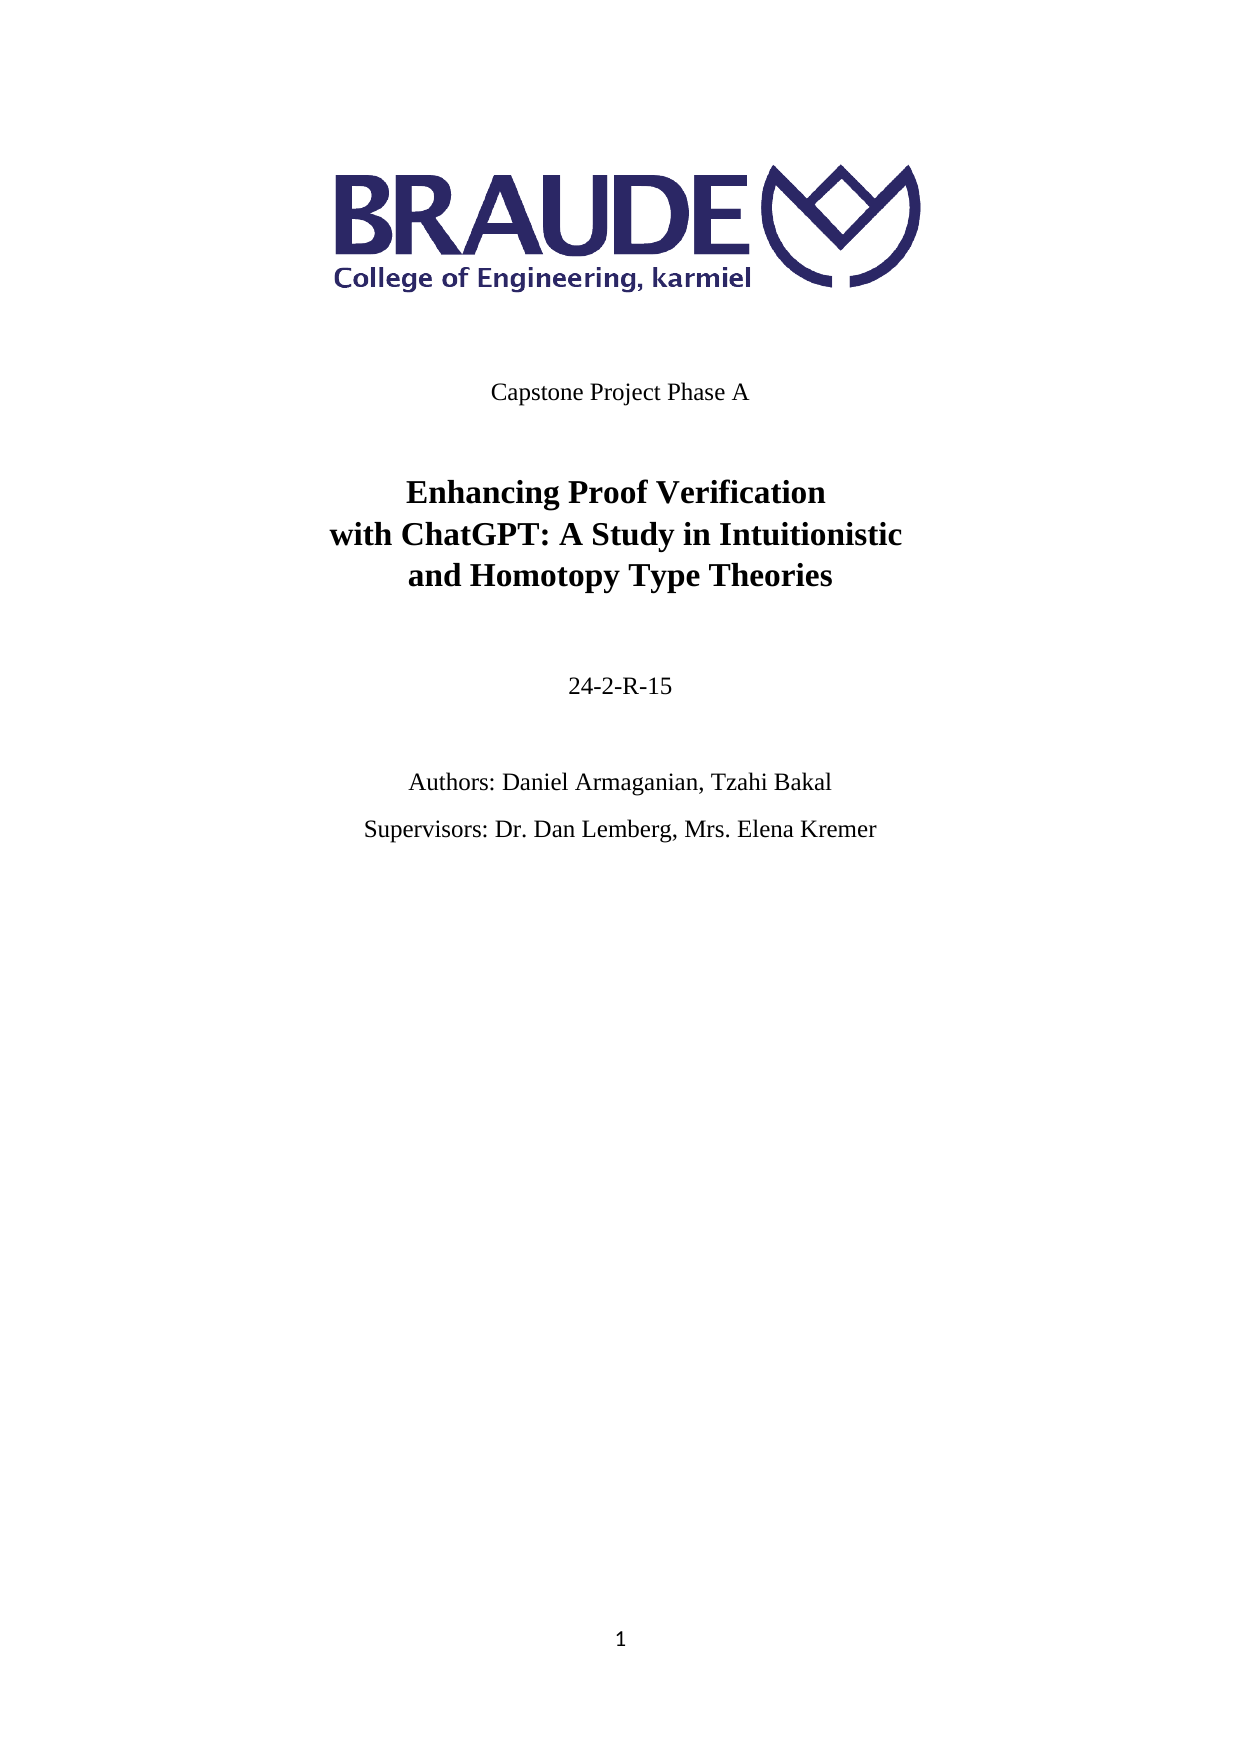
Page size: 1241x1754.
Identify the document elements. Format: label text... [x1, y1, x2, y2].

picture [301, 150, 939, 301]
text Capstone Project Phase A [187, 377, 1053, 406]
text Supervisors: Dr. Dan Lemberg, Mrs. Elena Kremer [187, 814, 1053, 843]
text Enhancing Proof Verification with ChatGPT: A Study in Intuitionistic and Homotopy Type Theories [187, 473, 1053, 594]
text Authors: Daniel Armaganian, Tzahi Bakal [187, 767, 1053, 796]
text 24-2-R-15 [187, 671, 1053, 700]
